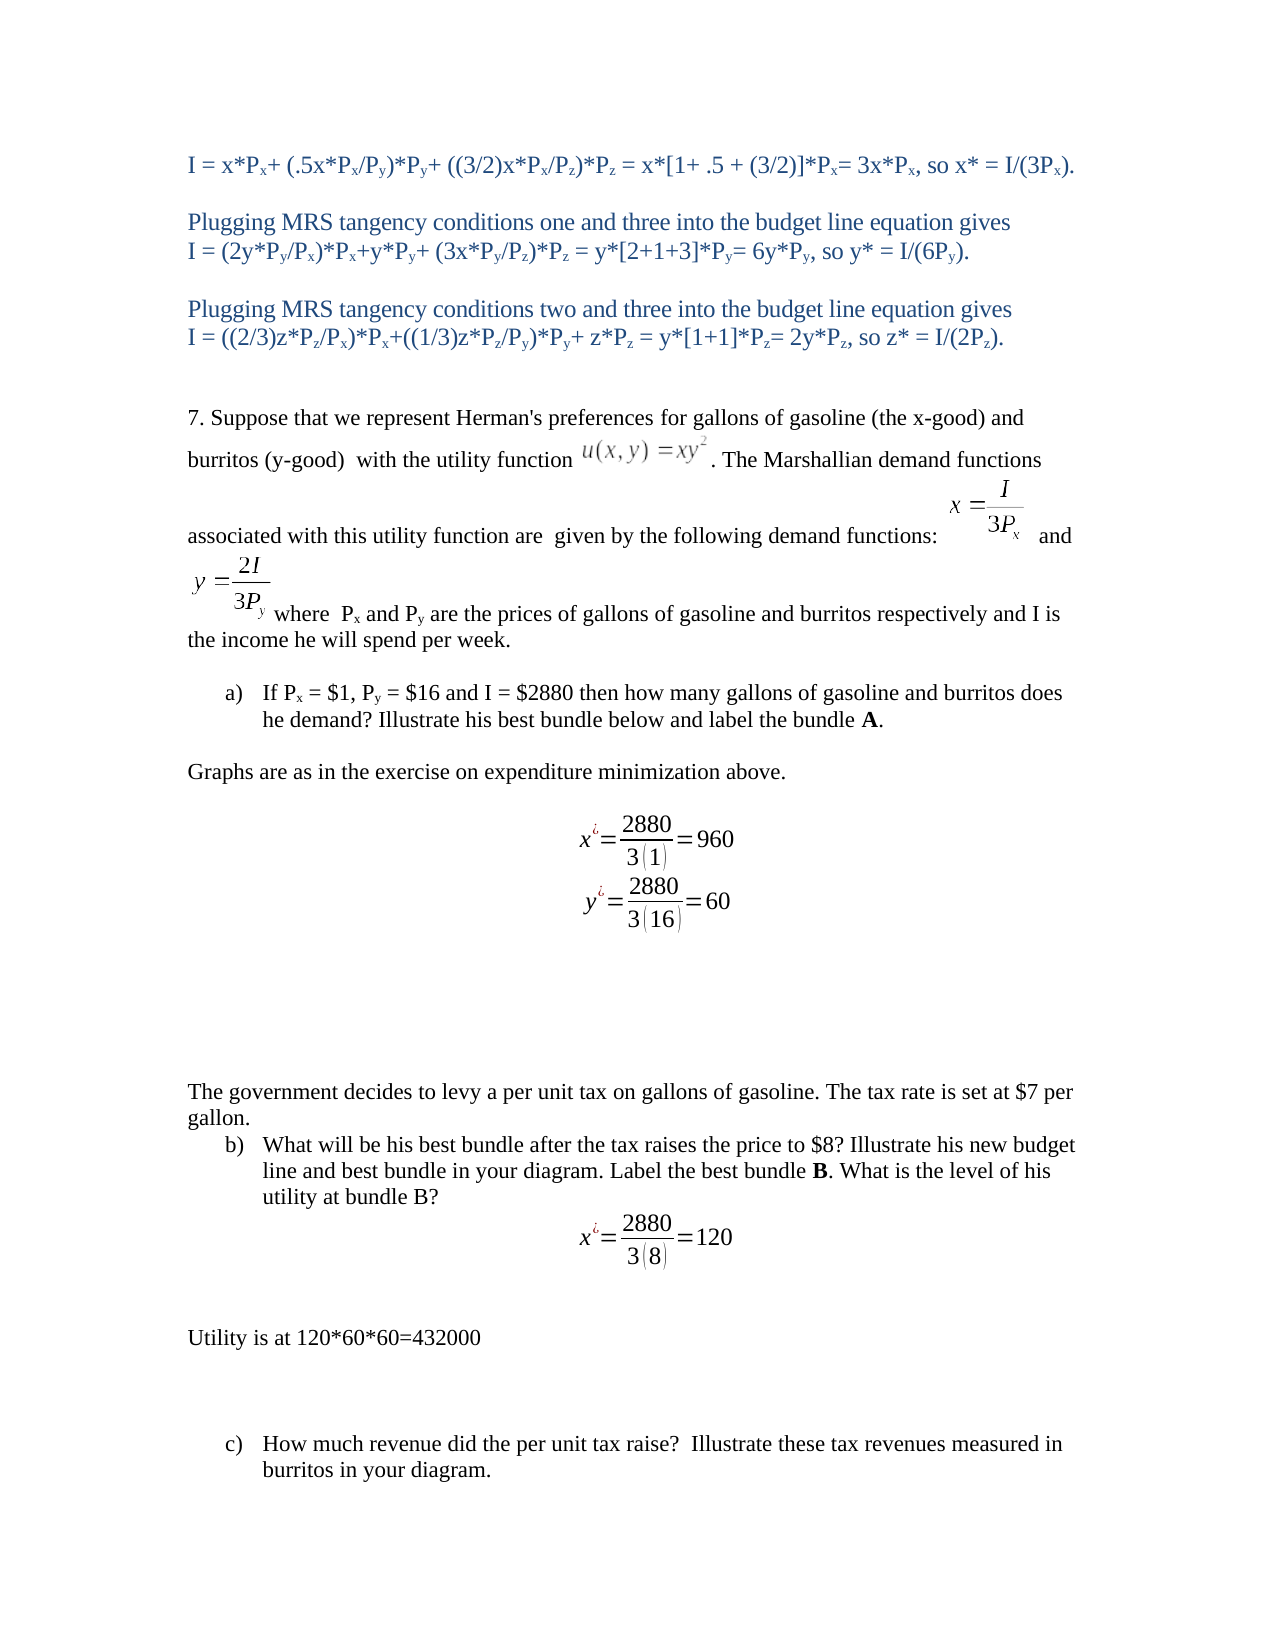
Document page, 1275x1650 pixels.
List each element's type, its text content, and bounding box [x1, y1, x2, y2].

text 7. Suppose that we represent Herman's preferences for gallons of gasoline (the x-good) and burritos (y-good) with the utility function . The Marshallian demand functions associated with this utility function are given by the following demand functions: and where Px and Py are the prices of gallons of gasoline and burritos respectively and I is the income he will spend per week. [187, 404, 1087, 653]
list If Px = $1, Py = $16 and I = $2880 then how many gallons of gasoline and burritos does he demand? Illustrate his best bundle below and label the bundle A. [225, 679, 1087, 732]
list What will be his best bundle after the tax raises the price to $8? Illustrate his new budget line and best bundle in your diagram. Label the best bundle B. What is the level of his utility at bundle B? [225, 1131, 1087, 1210]
text I = ((2/3)z*Pz/Px)*Px+((1/3)z*Pz/Py)*Py+ z*Pz = y*[1+1]*Pz= 2y*Pz, so z* = I/(2Pz). [187, 322, 1087, 351]
text Utility is at 120*60*60=432000 [187, 1324, 1087, 1351]
text Plugging MRS tangency conditions one and three into the budget line equation gives [187, 207, 1087, 236]
text Graphs are as in the exercise on expenditure minimization above. [187, 758, 1087, 785]
list How much revenue did the per unit tax raise? Illustrate these tax revenues measured in burritos in your diagram. [225, 1430, 1087, 1482]
text I = x*Px+ (.5x*Px/Py)*Py+ ((3/2)x*Px/Pz)*Pz = x*[1+ .5 + (3/2)]*Px= 3x*Px, so x* = I/(3Px). [187, 150, 1087, 179]
text The government decides to levy a per unit tax on gallons of gasoline. The tax rate is set at $7 per gallon. [187, 1078, 1087, 1131]
text I = (2y*Py/Px)*Px+y*Py+ (3x*Py/Pz)*Pz = y*[2+1+3]*Py= 6y*Py, so y* = I/(6Py). [187, 236, 1087, 265]
text Plugging MRS tangency conditions two and three into the budget line equation gives [187, 294, 1087, 322]
